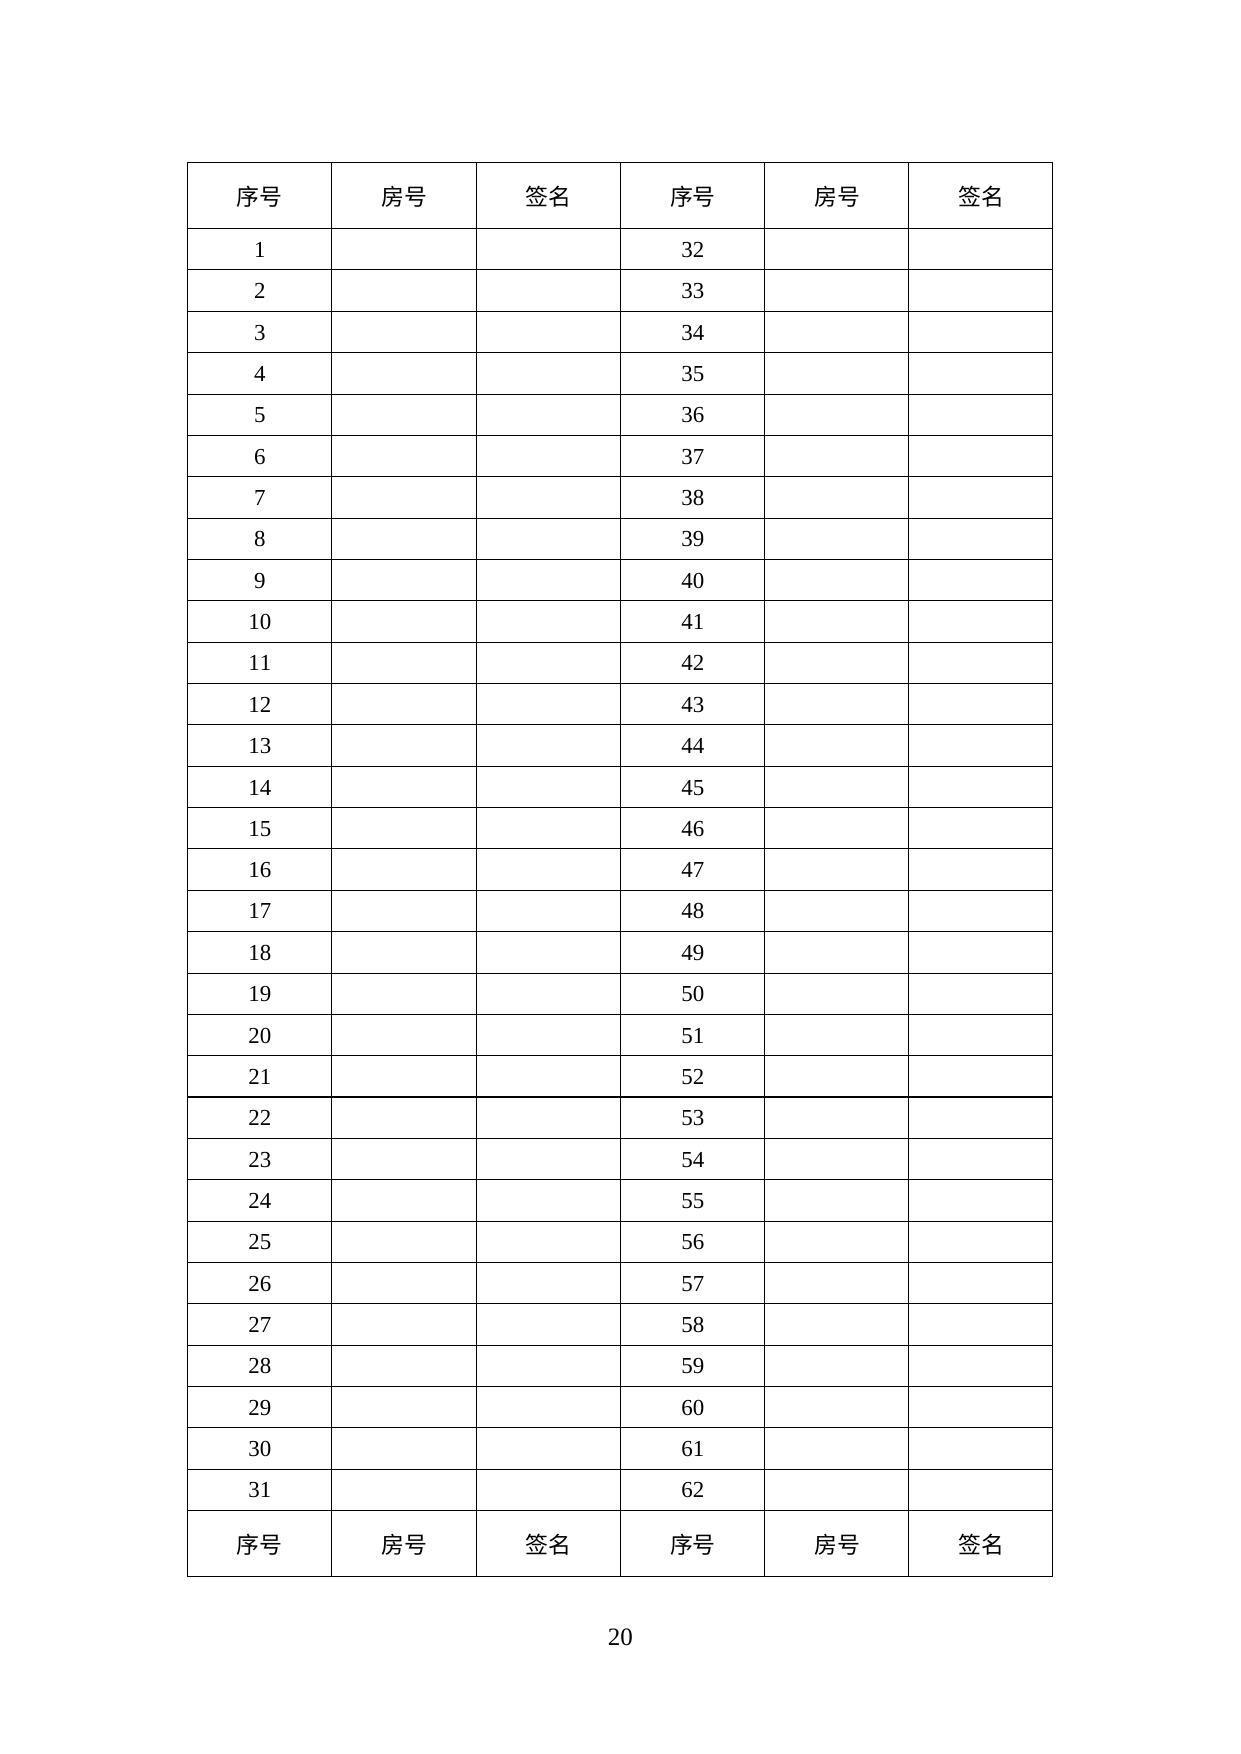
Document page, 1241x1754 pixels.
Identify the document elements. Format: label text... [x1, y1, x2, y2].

table_cell [909, 1304, 1052, 1344]
table_cell [332, 1180, 476, 1221]
table_cell [477, 1056, 620, 1096]
table_cell [332, 229, 476, 269]
table_cell [909, 477, 1052, 517]
table_cell 52 [621, 1056, 764, 1096]
table_cell [332, 891, 476, 931]
table_header 签名 [909, 163, 1052, 228]
table_cell 42 [621, 643, 764, 683]
table_cell [477, 270, 620, 311]
table_cell [765, 1428, 908, 1469]
table_cell [765, 312, 908, 352]
table_cell 62 [621, 1470, 764, 1510]
table_cell [765, 436, 908, 476]
table_cell [332, 1470, 476, 1510]
table_header 房号 [765, 163, 908, 228]
table_cell 37 [621, 436, 764, 476]
table_cell [909, 1346, 1052, 1386]
table_cell 35 [621, 353, 764, 393]
table_cell 28 [188, 1346, 331, 1386]
table_cell [332, 1387, 476, 1427]
table_cell [765, 767, 908, 807]
table_cell 48 [621, 891, 764, 931]
table_cell 16 [188, 849, 331, 890]
table_cell [909, 1470, 1052, 1510]
table_cell [477, 353, 620, 393]
table_cell [477, 1387, 620, 1427]
table_cell 47 [621, 849, 764, 890]
table_cell 13 [188, 725, 331, 766]
table_cell [477, 725, 620, 766]
table_cell [909, 684, 1052, 724]
table_header 签名 [477, 163, 620, 228]
table_cell 61 [621, 1428, 764, 1469]
table_cell [765, 601, 908, 642]
table_cell [332, 1428, 476, 1469]
table_cell [909, 1222, 1052, 1262]
table_cell [909, 974, 1052, 1014]
table_cell [332, 395, 476, 435]
table_cell 签名 [909, 1511, 1052, 1576]
table_cell [477, 1222, 620, 1262]
table_cell 8 [188, 519, 331, 559]
table_cell 签名 [477, 1511, 620, 1576]
table_cell [332, 725, 476, 766]
table_cell [477, 932, 620, 972]
table_cell [332, 767, 476, 807]
table_cell 38 [621, 477, 764, 517]
table_cell [332, 1015, 476, 1055]
table_cell 31 [188, 1470, 331, 1510]
table_cell 14 [188, 767, 331, 807]
table_cell [909, 725, 1052, 766]
table_cell 21 [188, 1056, 331, 1096]
table_cell 房号 [332, 1511, 476, 1576]
table_cell 50 [621, 974, 764, 1014]
table_cell [332, 1346, 476, 1386]
table_cell [909, 1098, 1052, 1138]
table_cell [332, 560, 476, 600]
table_cell 19 [188, 974, 331, 1014]
table_cell [909, 1263, 1052, 1303]
table_cell [909, 1387, 1052, 1427]
table_cell [332, 1304, 476, 1344]
table_cell [477, 1015, 620, 1055]
table_cell 30 [188, 1428, 331, 1469]
table_cell 9 [188, 560, 331, 600]
table_cell 4 [188, 353, 331, 393]
table_cell [332, 932, 476, 972]
table_cell 18 [188, 932, 331, 972]
table_cell 43 [621, 684, 764, 724]
table_cell [477, 1428, 620, 1469]
table_cell 56 [621, 1222, 764, 1262]
table_cell 27 [188, 1304, 331, 1344]
table_header 房号 [332, 163, 476, 228]
table_cell [332, 643, 476, 683]
table_cell 23 [188, 1139, 331, 1179]
table_cell 1 [188, 229, 331, 269]
table_cell [332, 477, 476, 517]
table_cell [477, 519, 620, 559]
table_cell 53 [621, 1098, 764, 1138]
table_cell [332, 1139, 476, 1179]
table_cell [477, 601, 620, 642]
table_cell [765, 477, 908, 517]
table_cell [909, 601, 1052, 642]
table_cell [477, 560, 620, 600]
table_cell [909, 395, 1052, 435]
table_cell 58 [621, 1304, 764, 1344]
table_cell [765, 1387, 908, 1427]
table_cell [477, 1139, 620, 1179]
table_cell 17 [188, 891, 331, 931]
table_cell 39 [621, 519, 764, 559]
table_cell 7 [188, 477, 331, 517]
table_cell 6 [188, 436, 331, 476]
table_cell 60 [621, 1387, 764, 1427]
table_cell 15 [188, 808, 331, 848]
table_cell 33 [621, 270, 764, 311]
table_cell [332, 808, 476, 848]
table_cell 29 [188, 1387, 331, 1427]
table_cell [332, 684, 476, 724]
table_cell [765, 725, 908, 766]
table_cell 41 [621, 601, 764, 642]
table_cell [765, 270, 908, 311]
table_cell 51 [621, 1015, 764, 1055]
table_cell [332, 353, 476, 393]
table_cell [909, 643, 1052, 683]
table_cell [477, 767, 620, 807]
table_cell [477, 1304, 620, 1344]
table_cell [909, 229, 1052, 269]
table_cell [909, 312, 1052, 352]
table_cell [765, 849, 908, 890]
table_cell [909, 1428, 1052, 1469]
table_cell [909, 1139, 1052, 1179]
table_cell 44 [621, 725, 764, 766]
table_cell [909, 436, 1052, 476]
table_cell [477, 974, 620, 1014]
table_cell [765, 1139, 908, 1179]
table_cell [477, 312, 620, 352]
table_cell 序号 [188, 1511, 331, 1576]
table_cell [477, 395, 620, 435]
table_cell 55 [621, 1180, 764, 1221]
table_cell [477, 229, 620, 269]
table_cell [332, 519, 476, 559]
table_cell 22 [188, 1098, 331, 1138]
table_cell [765, 229, 908, 269]
table_cell [909, 353, 1052, 393]
table_cell [765, 1222, 908, 1262]
table_cell [909, 1015, 1052, 1055]
table_cell 25 [188, 1222, 331, 1262]
table_cell [765, 684, 908, 724]
table_cell [909, 1180, 1052, 1221]
table_cell [765, 1056, 908, 1096]
table_cell [332, 974, 476, 1014]
table_cell 10 [188, 601, 331, 642]
table_cell 59 [621, 1346, 764, 1386]
table_cell [477, 891, 620, 931]
table_cell 20 [188, 1015, 331, 1055]
table_cell [909, 932, 1052, 972]
table_cell 11 [188, 643, 331, 683]
table_cell [765, 974, 908, 1014]
table_cell [765, 643, 908, 683]
table_cell [477, 1346, 620, 1386]
table_cell [332, 270, 476, 311]
table_cell [909, 519, 1052, 559]
table_cell 40 [621, 560, 764, 600]
table_cell 房号 [765, 1511, 908, 1576]
table_cell [909, 849, 1052, 890]
table_cell [765, 1470, 908, 1510]
table_cell 32 [621, 229, 764, 269]
table_cell 34 [621, 312, 764, 352]
table_cell 2 [188, 270, 331, 311]
table_cell [477, 808, 620, 848]
table_cell 5 [188, 395, 331, 435]
table_cell [477, 849, 620, 890]
table_cell [332, 601, 476, 642]
table_cell [332, 1098, 476, 1138]
table_cell [477, 1263, 620, 1303]
table_cell [909, 1056, 1052, 1096]
table_cell [765, 1098, 908, 1138]
table_cell [477, 1470, 620, 1510]
table_cell [765, 395, 908, 435]
table_cell [765, 519, 908, 559]
table_cell [765, 1180, 908, 1221]
table_cell [765, 1263, 908, 1303]
table_header 序号 [188, 163, 331, 228]
table_cell [765, 891, 908, 931]
table_cell 54 [621, 1139, 764, 1179]
table_cell [332, 1056, 476, 1096]
table_cell 36 [621, 395, 764, 435]
table_cell [765, 808, 908, 848]
table_cell [477, 1098, 620, 1138]
table_cell [909, 270, 1052, 311]
table_cell [765, 1346, 908, 1386]
table_cell 12 [188, 684, 331, 724]
table_cell [477, 436, 620, 476]
table_cell [332, 312, 476, 352]
table_cell [765, 932, 908, 972]
table_cell [909, 808, 1052, 848]
table_cell 24 [188, 1180, 331, 1221]
table_cell [477, 477, 620, 517]
table_cell 49 [621, 932, 764, 972]
table_cell 序号 [621, 1511, 764, 1576]
table_cell [332, 436, 476, 476]
table_cell [477, 1180, 620, 1221]
table_cell [477, 643, 620, 683]
table_cell 26 [188, 1263, 331, 1303]
table_cell [909, 560, 1052, 600]
table_cell [765, 353, 908, 393]
table_cell [332, 1263, 476, 1303]
table_cell [477, 684, 620, 724]
table_cell [332, 1222, 476, 1262]
table_cell [909, 767, 1052, 807]
table_header 序号 [621, 163, 764, 228]
table_cell 3 [188, 312, 331, 352]
table_cell 57 [621, 1263, 764, 1303]
table_cell [765, 1304, 908, 1344]
table_cell 46 [621, 808, 764, 848]
table_cell [909, 891, 1052, 931]
table_cell 45 [621, 767, 764, 807]
table_cell [765, 560, 908, 600]
table_cell [332, 849, 476, 890]
table_cell [765, 1015, 908, 1055]
